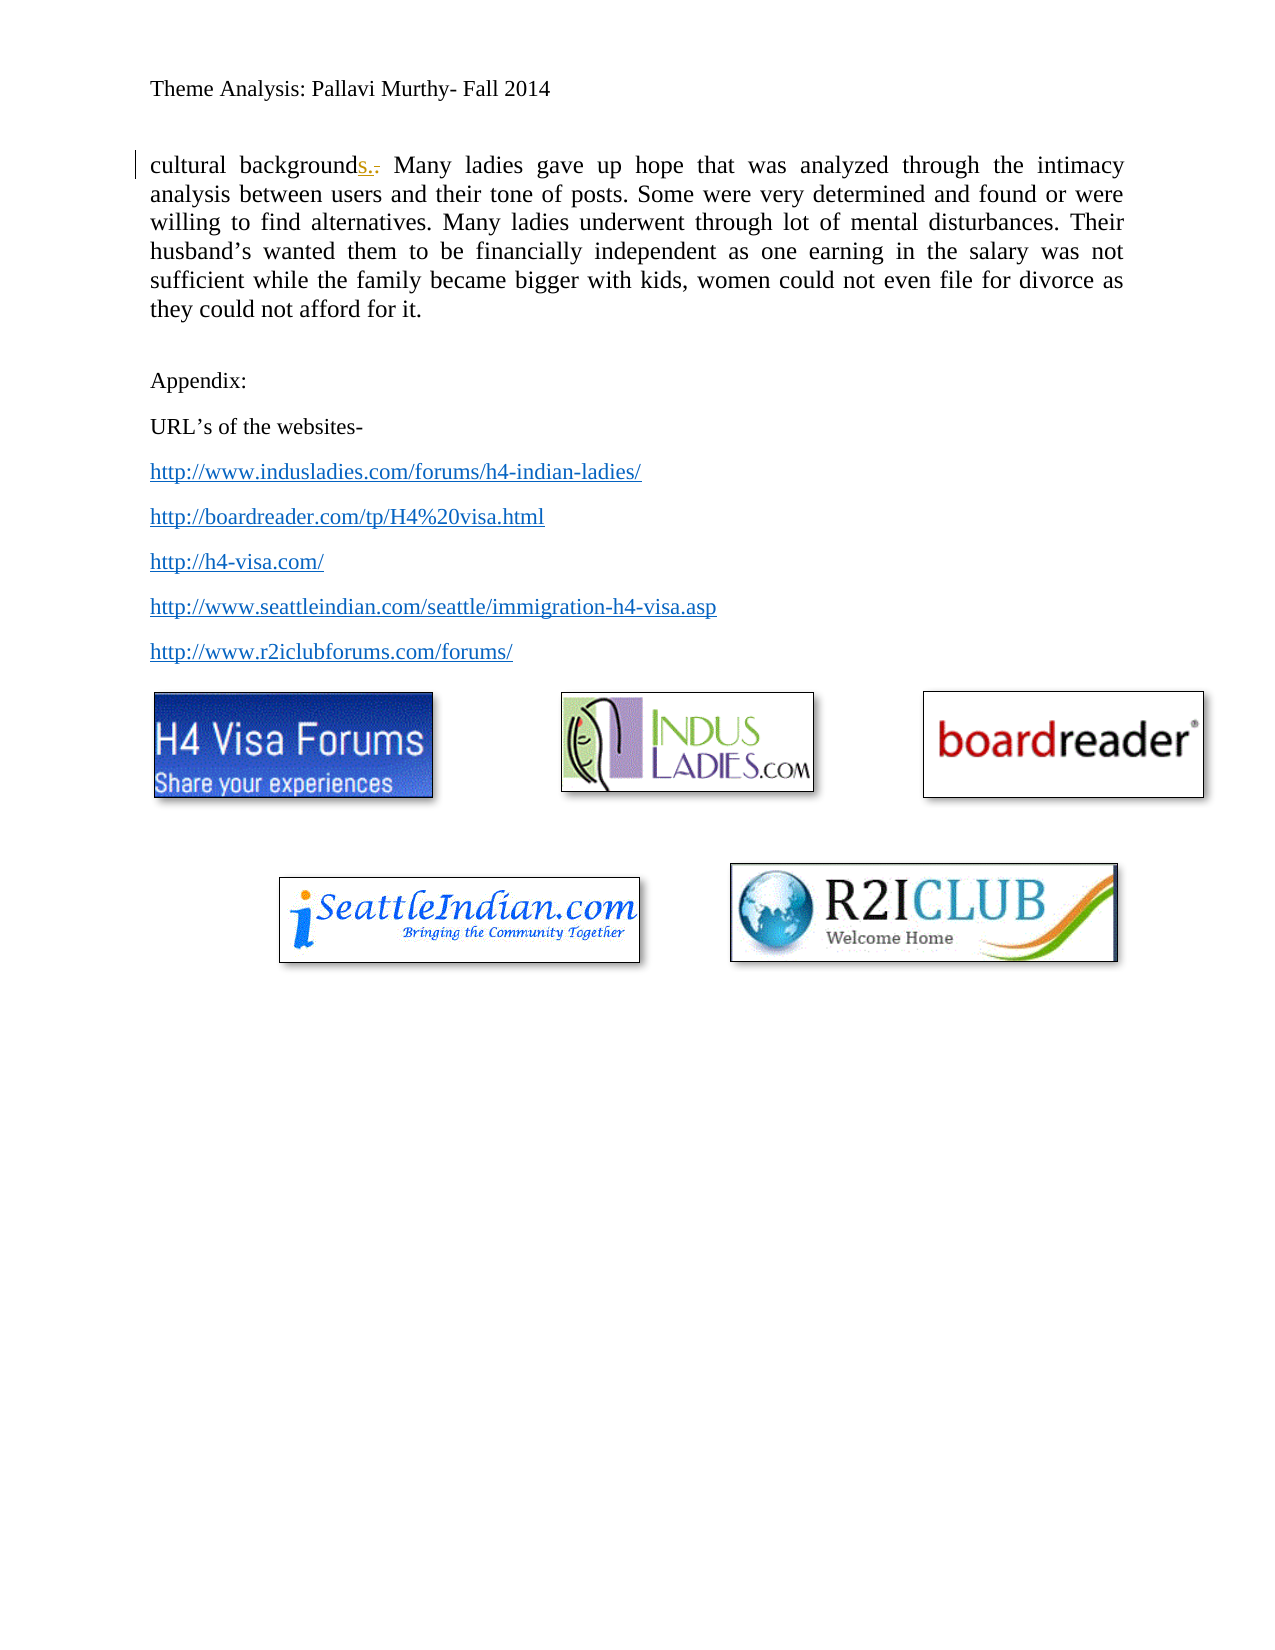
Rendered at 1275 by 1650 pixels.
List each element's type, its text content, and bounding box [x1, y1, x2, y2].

picture [280, 878, 639, 962]
text http://www.indusladies.com/forums/h4-indian-ladies/ [150, 458, 1125, 484]
text http://www.r2iclubforums.com/forums/ [150, 638, 1125, 664]
text URL’s of the websites- [150, 413, 1125, 439]
picture [155, 693, 432, 797]
text http://h4-visa.com/ [150, 548, 1125, 574]
text http://www.seattleindian.com/seattle/immigration-h4-visa.asp [150, 593, 1125, 619]
picture [731, 864, 1117, 961]
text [150, 150, 1125, 322]
text http://boardreader.com/tp/H4%20visa.html [150, 503, 1125, 529]
picture [924, 692, 1203, 797]
picture [562, 693, 813, 791]
text Appendix: [150, 368, 1125, 394]
